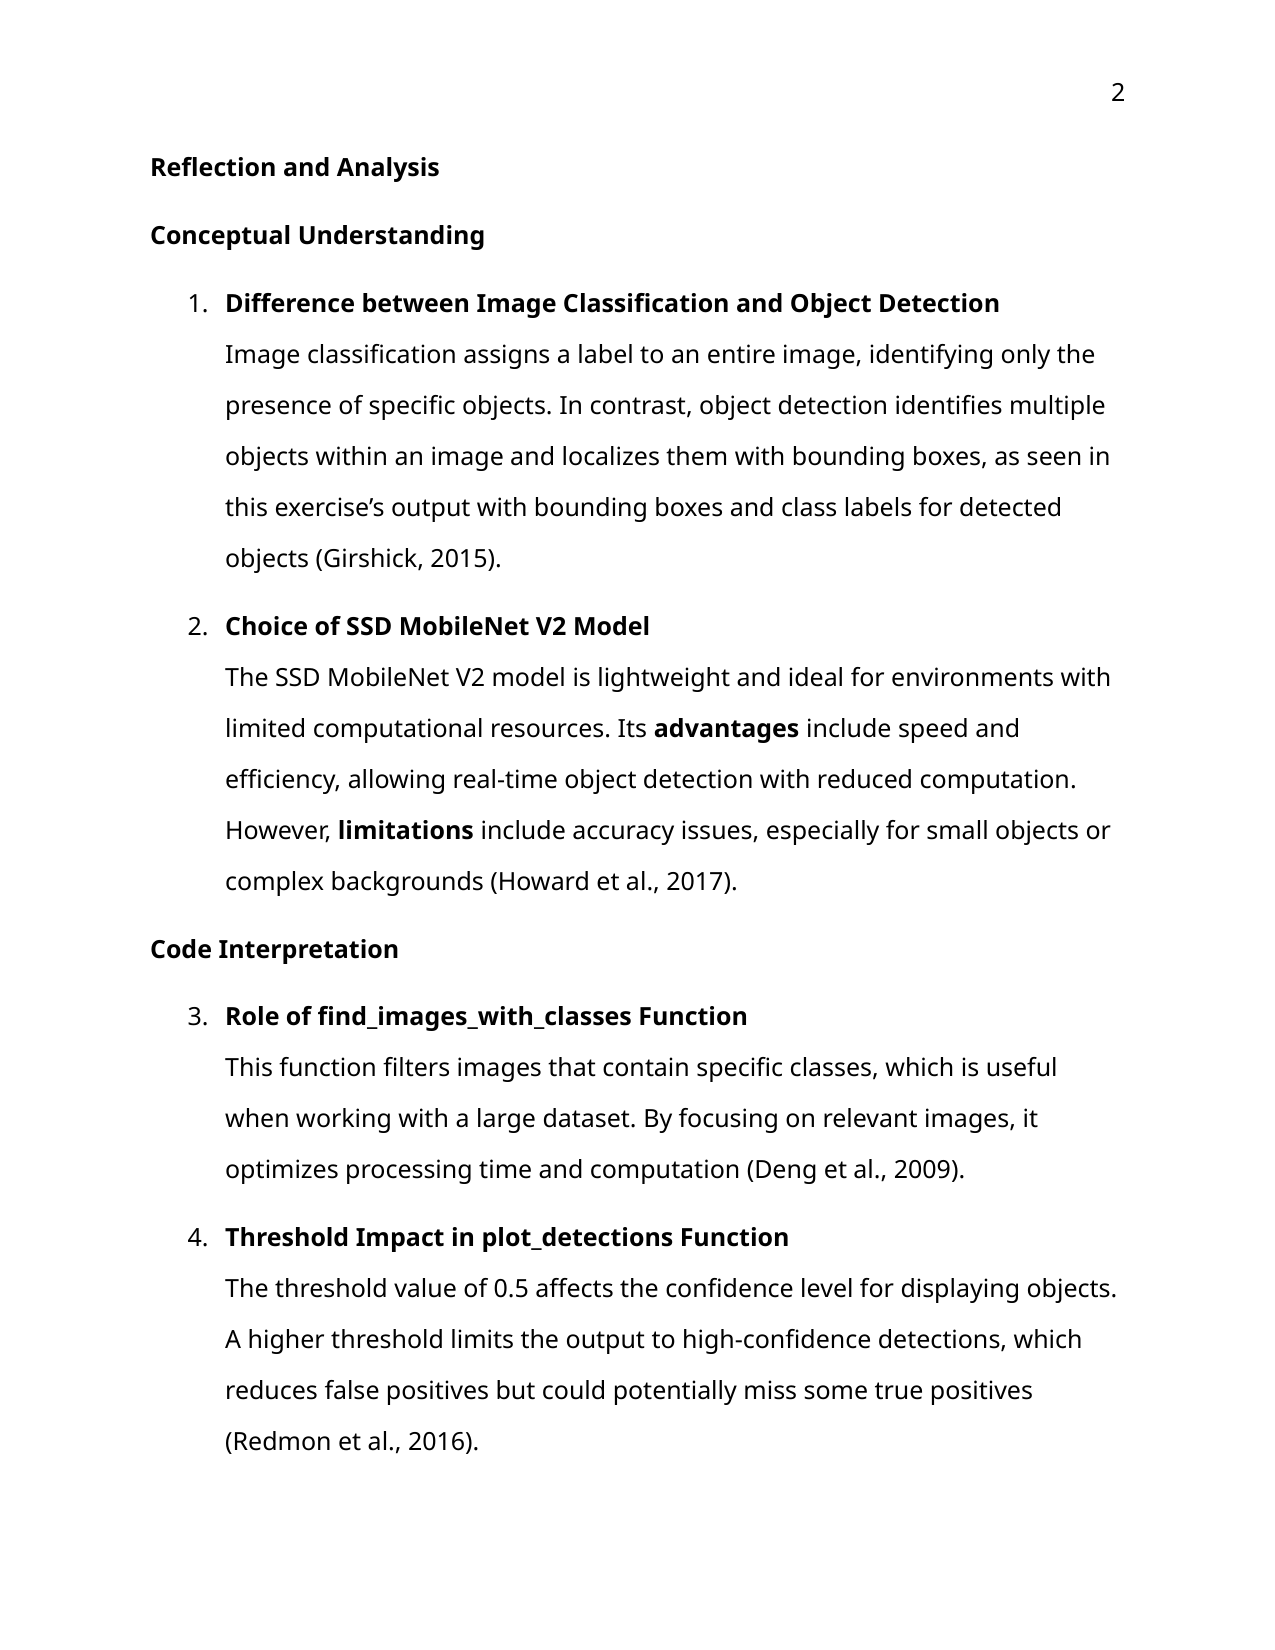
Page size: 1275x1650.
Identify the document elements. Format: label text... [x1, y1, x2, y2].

list Threshold Impact in plot_detections Function The threshold value of 0.5 affects the confidence level for displaying objects. A higher threshold limits the output to high-confidence detections, which reduces false positives but could potentially miss some true positives (Redmon et al., 2016). [187, 1220, 1125, 1458]
text Reflection and Analysis [150, 150, 1125, 184]
list Choice of SSD MobileNet V2 Model The SSD MobileNet V2 model is lightweight and ideal for environments with limited computational resources. Its advantages include speed and efficiency, allowing real-time object detection with reduced computation. However, limitations include accuracy issues, especially for small objects or complex backgrounds (Howard et al., 2017). [187, 608, 1125, 898]
list Difference between Image Classification and Object Detection Image classification assigns a label to an entire image, identifying only the presence of specific objects. In contrast, object detection identifies multiple objects within an image and localizes them with bounding boxes, as seen in this exercise’s output with bounding boxes and class labels for detected objects (Girshick, 2015). [187, 285, 1125, 575]
text Conceptual Understanding [150, 218, 1125, 252]
text Code Interpretation [150, 931, 1125, 965]
list Role of find_images_with_classes Function This function filters images that contain specific classes, which is useful when working with a large dataset. By focusing on relevant images, it optimizes processing time and computation (Deng et al., 2009). [187, 999, 1125, 1186]
